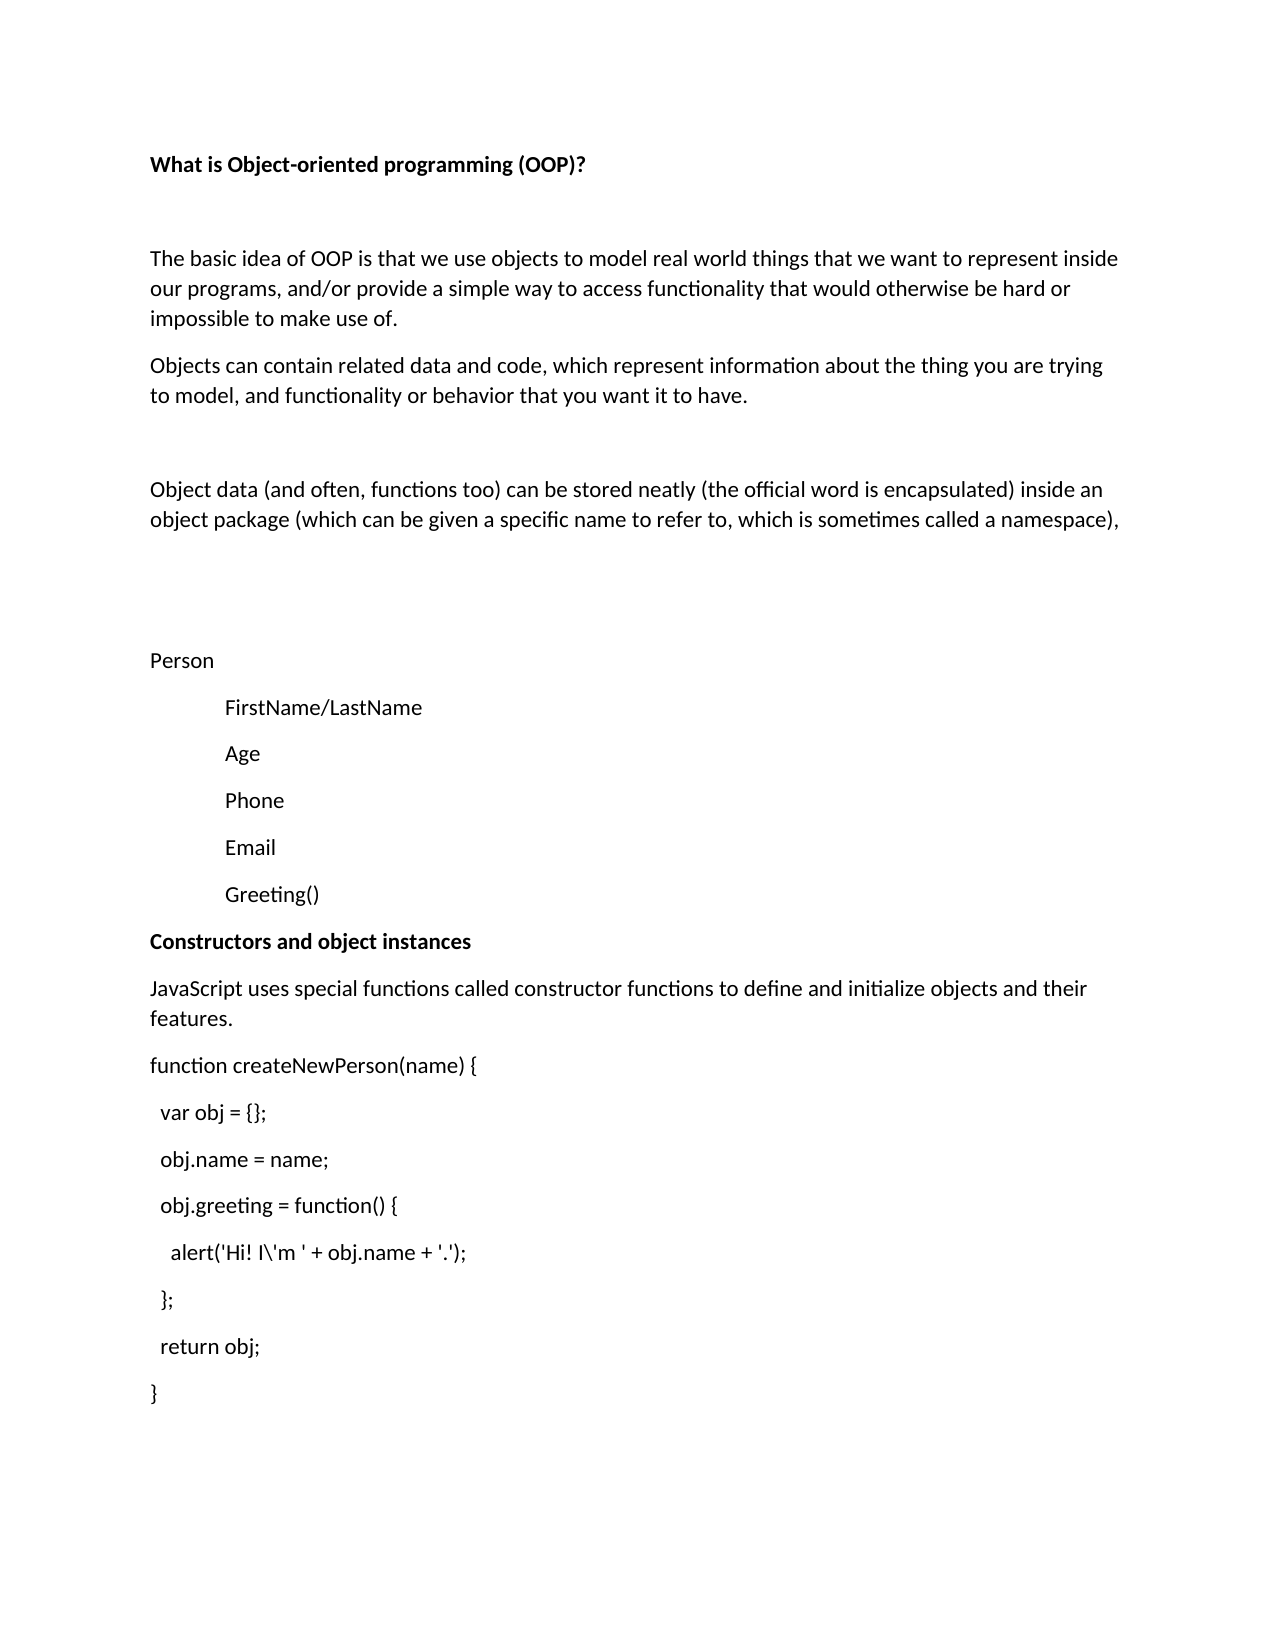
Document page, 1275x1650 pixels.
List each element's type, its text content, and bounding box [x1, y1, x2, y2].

text JavaScript uses special functions called constructor functions to define and initialize objects and their features. [150, 974, 1125, 1032]
text FirstName/LastName [150, 693, 1125, 721]
text }; [150, 1285, 1125, 1313]
text obj.greeting = function() { [150, 1192, 1125, 1220]
text function createNewPerson(name) { [150, 1051, 1125, 1079]
text Constructors and object instances [150, 927, 1125, 955]
text Objects can contain related data and code, which represent information about the thing you are trying to model, and functionality or behavior that you want it to have. [150, 351, 1125, 409]
text Person [150, 646, 1125, 674]
text } [150, 1379, 1125, 1407]
text obj.name = name; [150, 1145, 1125, 1173]
text Email [150, 833, 1125, 861]
text Greeting() [150, 880, 1125, 908]
text Object data (and often, functions too) can be stored neatly (the official word is encapsulated) inside an object package (which can be given a specific name to refer to, which is sometimes called a namespace), [150, 475, 1125, 533]
text return obj; [150, 1332, 1125, 1360]
text alert('Hi! I\'m ' + obj.name + '.'); [150, 1238, 1125, 1267]
text Age [150, 739, 1125, 768]
text What is Object-oriented programming (OOP)? [150, 150, 1125, 178]
text var obj = {}; [150, 1098, 1125, 1126]
text Phone [150, 786, 1125, 814]
text The basic idea of OOP is that we use objects to model real world things that we want to represent inside our programs, and/or provide a simple way to access functionality that would otherwise be hard or impossible to make use of. [150, 244, 1125, 332]
